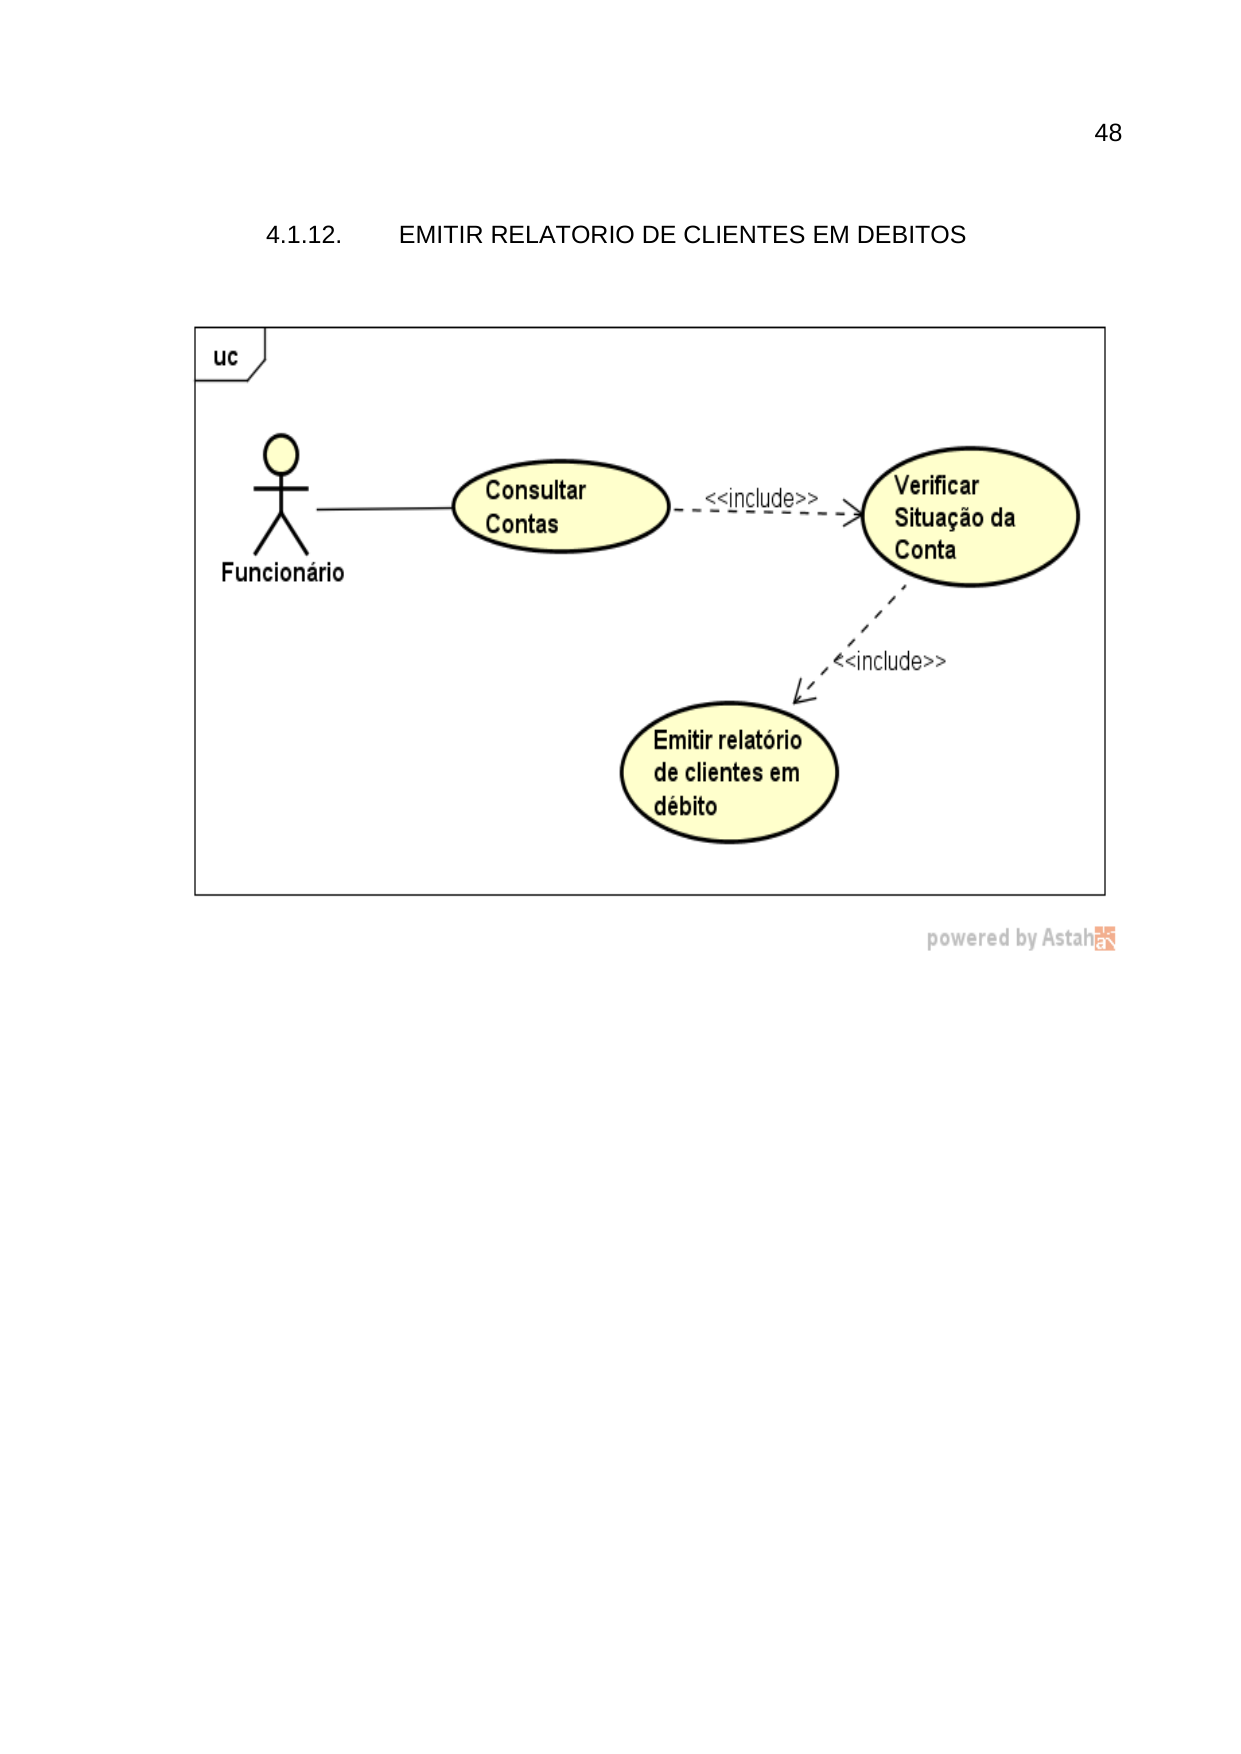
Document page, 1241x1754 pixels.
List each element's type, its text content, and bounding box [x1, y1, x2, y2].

picture [177, 306, 1122, 959]
list EMITIR RELATORIO DE CLIENTES EM DEBITOS [266, 220, 1122, 249]
